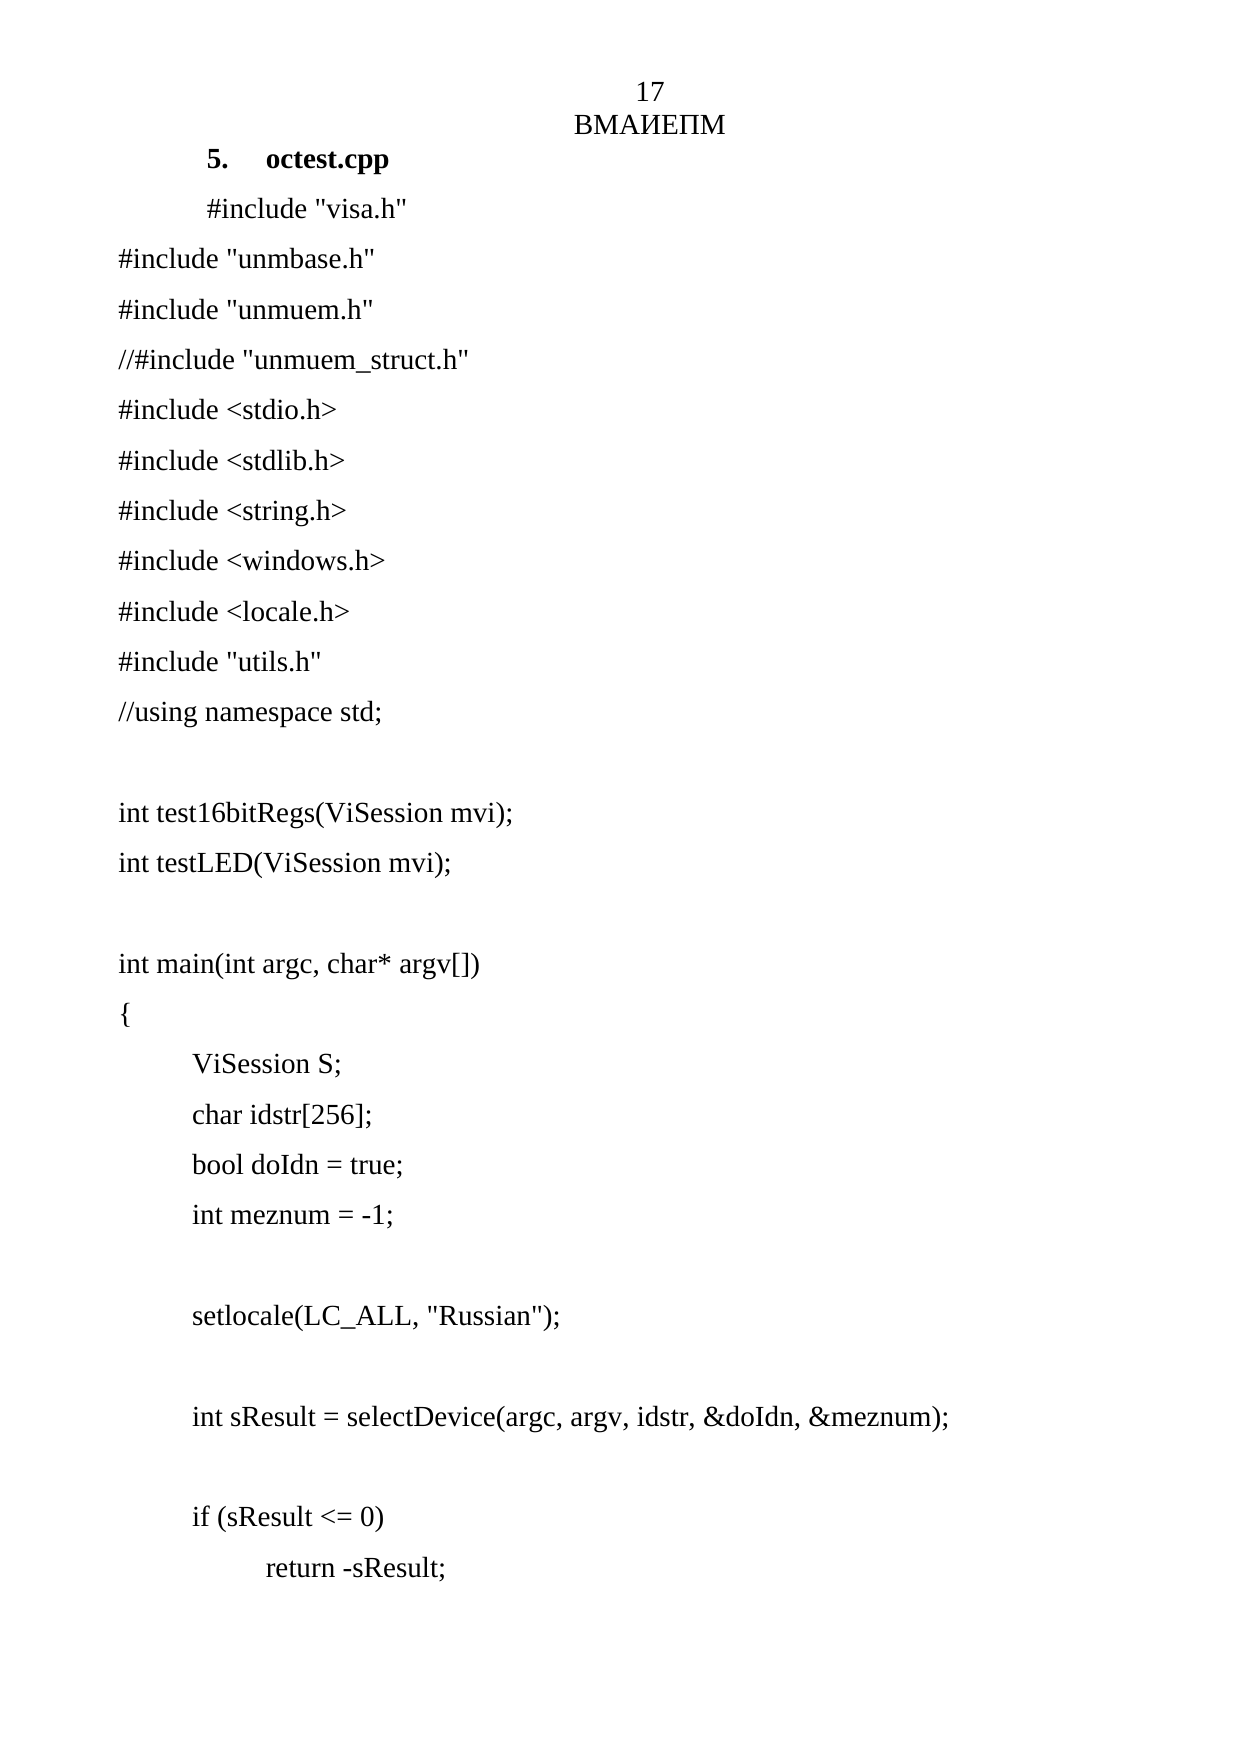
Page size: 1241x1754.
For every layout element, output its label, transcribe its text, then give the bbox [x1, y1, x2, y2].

subtitle octest.cpp [118, 141, 1181, 174]
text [118, 191, 1181, 1633]
